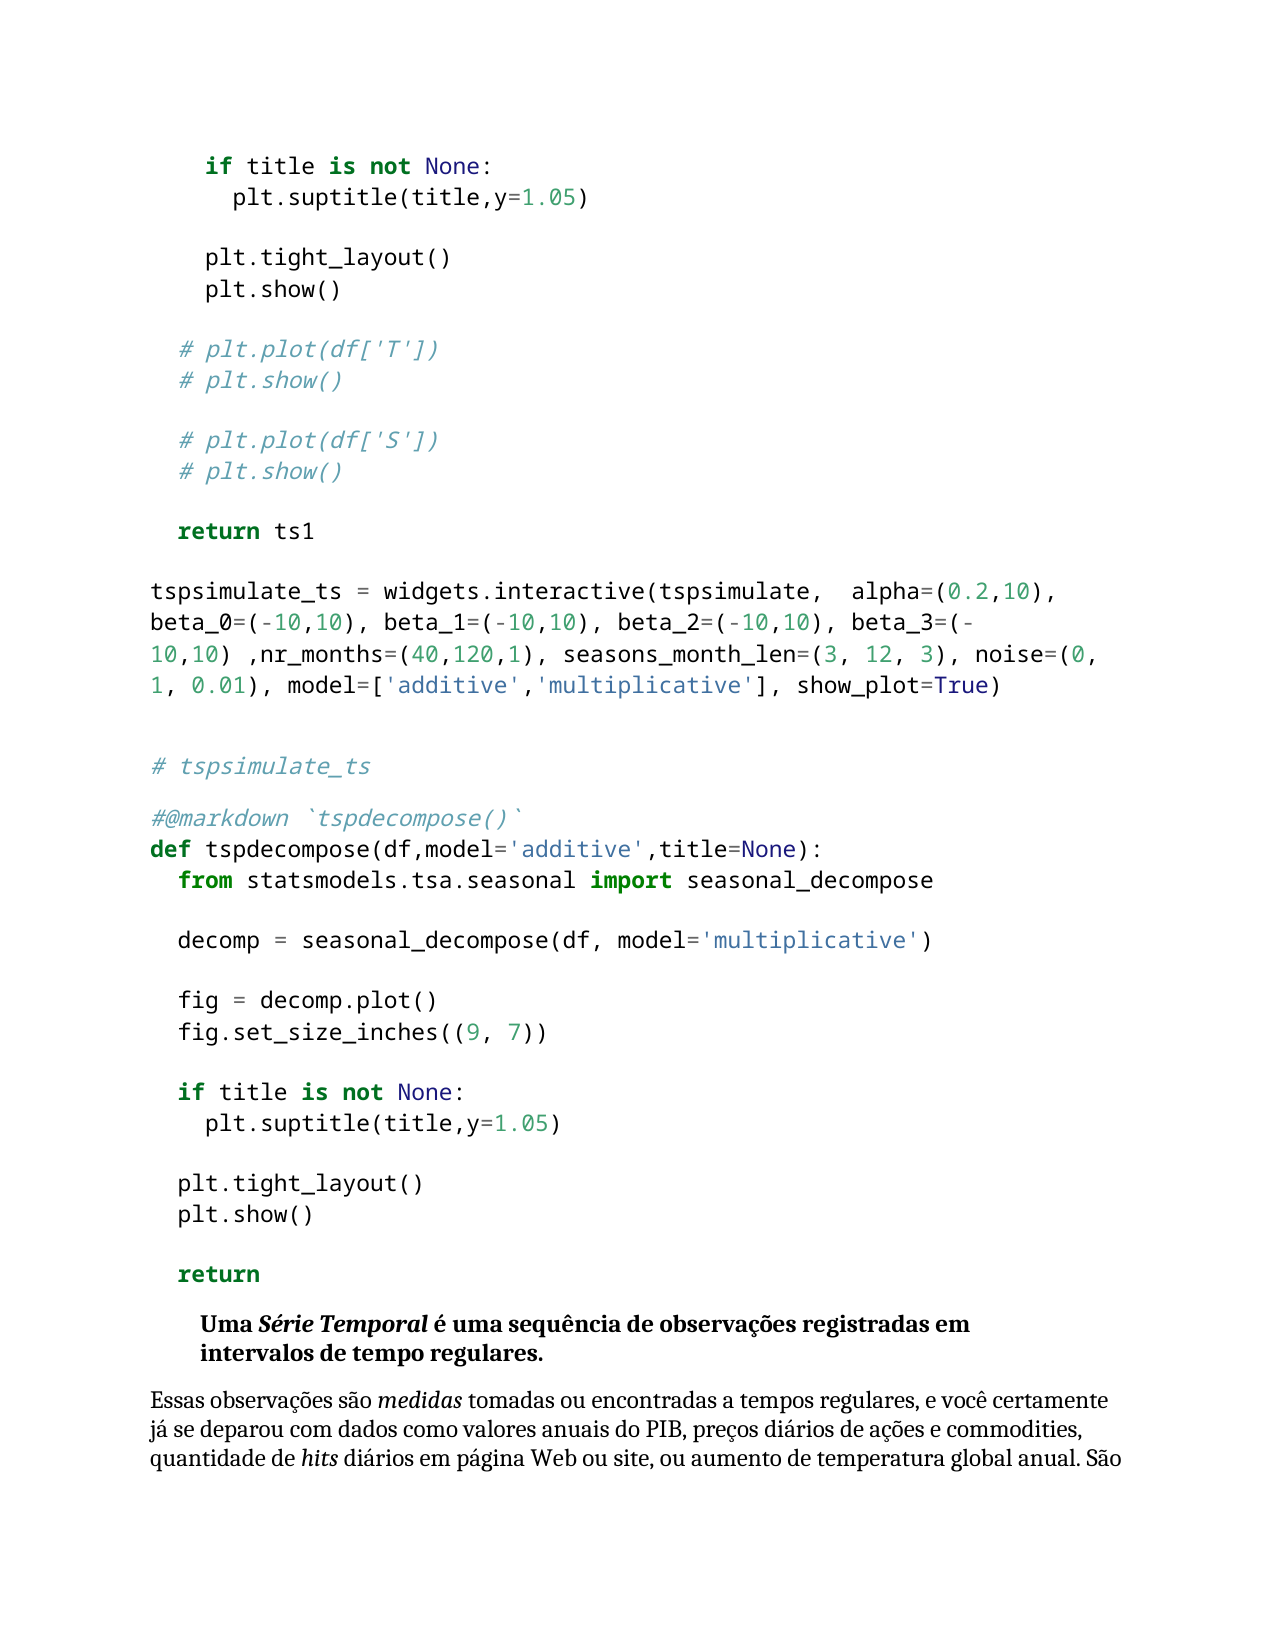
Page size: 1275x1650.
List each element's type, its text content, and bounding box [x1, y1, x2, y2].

text Uma Série Temporal é uma sequência de observações registradas em intervalos de tempo regulares. [200, 1310, 1075, 1367]
text #@markdown `tspdecompose()` def tspdecompose(df,model='additive',title=None): from statsmodels.tsa.seasonal import seasonal_decompose decomp = seasonal_decompose(df, model='multiplicative') fig = decomp.plot() fig.set_size_inches((9, 7)) if title is not None: plt.suptitle(title,y=1.05) plt.tight_layout() plt.show() return [150, 802, 1125, 1289]
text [150, 150, 1125, 729]
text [150, 1386, 1125, 1472]
text # tspsimulate_ts [150, 749, 1125, 781]
